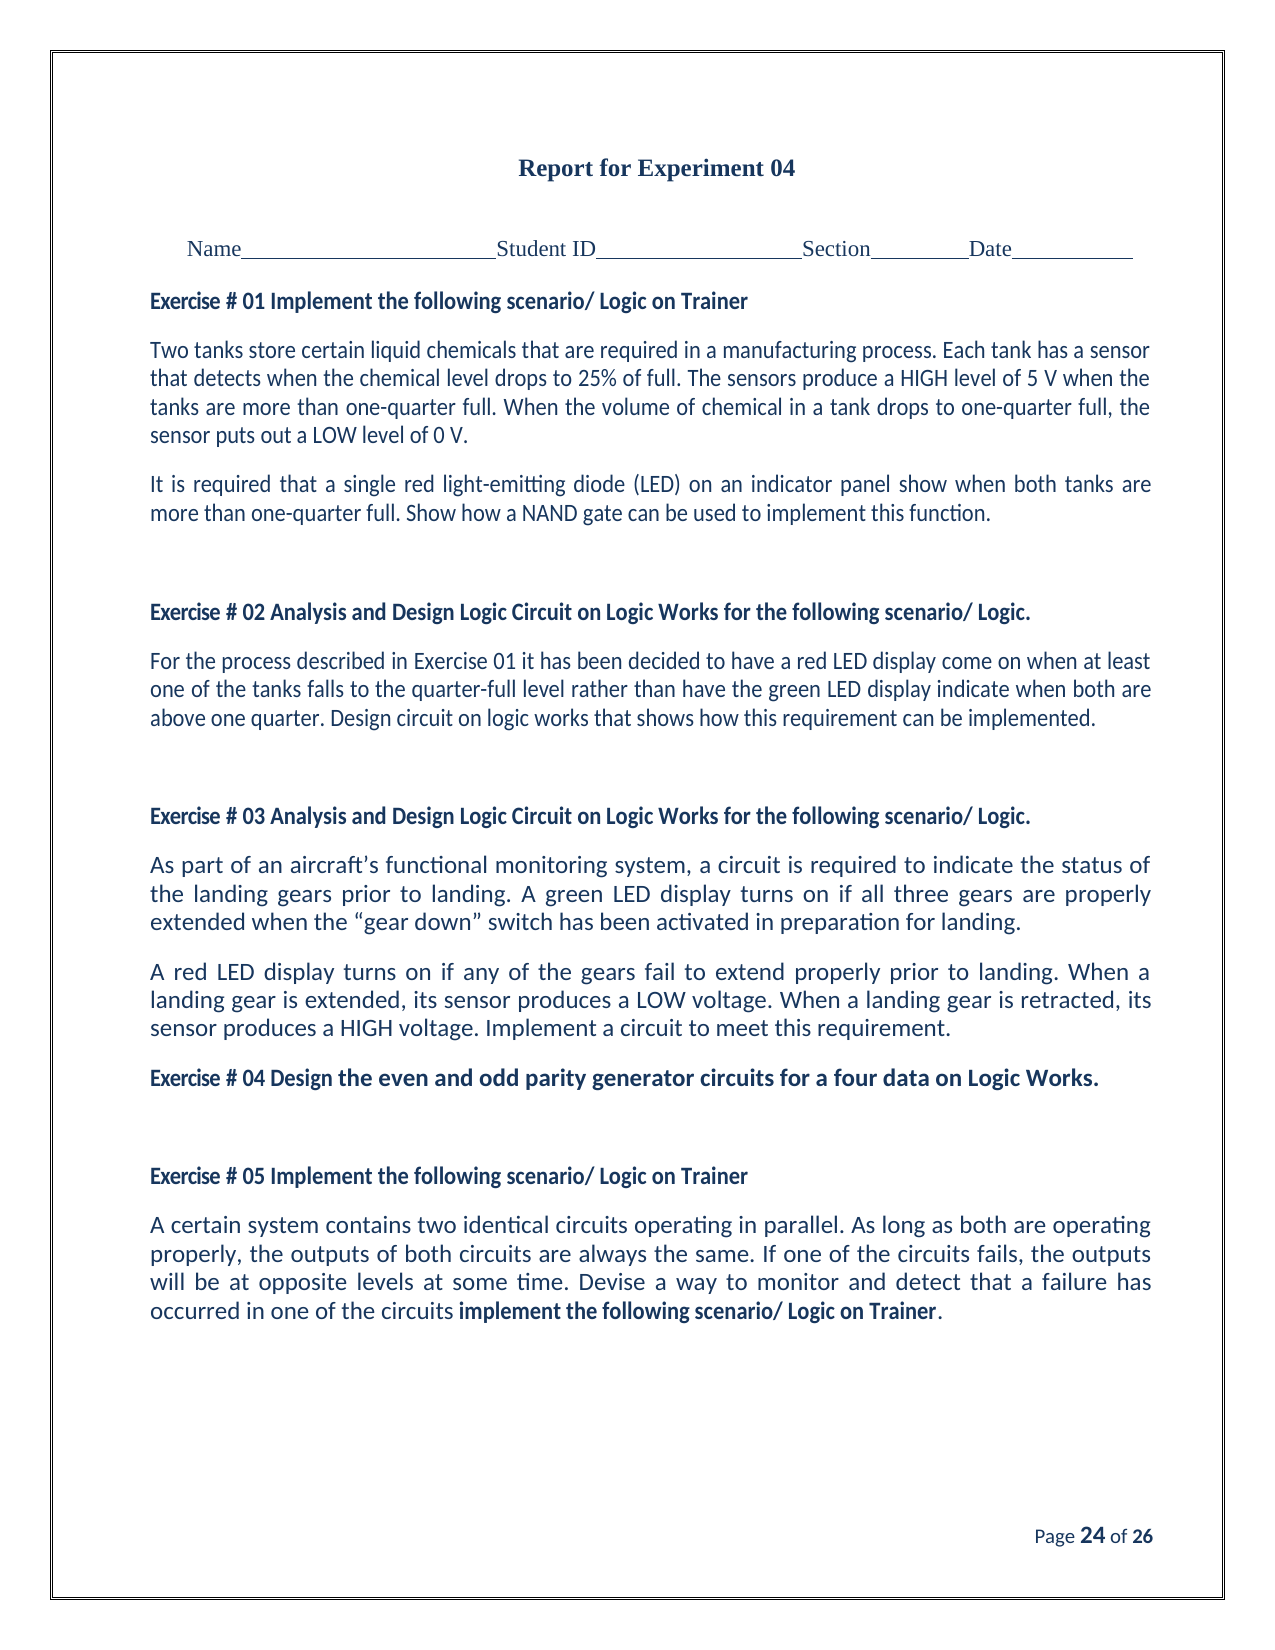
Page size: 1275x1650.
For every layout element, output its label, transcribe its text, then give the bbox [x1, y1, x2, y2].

text Name Student ID Section Date [166, 235, 1153, 262]
text Exercise # 04 Design the even and odd parity generator circuits for a four data on Logic Works. [150, 1063, 1153, 1092]
text Exercise # 01 Implement the following scenario/ Logic on Trainer [150, 286, 1153, 315]
text For the process described in Exercise 01 it has been decided to have a red LED display come on when at least one of the tanks falls to the quarter-full level rather than have the green LED display indicate when both are above one quarter. Design circuit on logic works that shows how this requirement can be implemented. [150, 646, 1153, 732]
text Exercise # 03 Analysis and Design Logic Circuit on Logic Works for the following scenario/ Logic. [150, 802, 1153, 830]
text A red LED display turns on if any of the gears fail to extend properly prior to landing. When a landing gear is extended, its sensor produces a LOW voltage. When a landing gear is retracted, its sensor produces a HIGH voltage. Implement a circuit to meet this requirement. [150, 957, 1153, 1043]
text Report for Experiment 04 [166, 153, 1147, 181]
text Exercise # 02 Analysis and Design Logic Circuit on Logic Works for the following scenario/ Logic. [150, 597, 1153, 626]
text It is required that a single red light-emitting diode (LED) on an indicator panel show when both tanks are more than one-quarter full. Show how a NAND gate can be used to implement this function. [150, 470, 1153, 527]
text Two tanks store certain liquid chemicals that are required in a manufacturing process. Each tank has a sensor that detects when the chemical level drops to 25% of full. The sensors produce a HIGH level of 5 V when the tanks are more than one-quarter full. When the volume of chemical in a tank drops to one-quarter full, the sensor puts out a LOW level of 0 V. [150, 336, 1153, 449]
text A certain system contains two identical circuits operating in parallel. As long as both are operating properly, the outputs of both circuits are always the same. If one of the circuits fails, the outputs will be at opposite levels at some time. Devise a way to monitor and detect that a failure has occurred in one of the circuits implement the following scenario/ Logic on Trainer. [150, 1211, 1153, 1325]
text Exercise # 05 Implement the following scenario/ Logic on Trainer [150, 1162, 1153, 1190]
text As part of an aircraft’s functional monitoring system, a circuit is required to indicate the status of the landing gears prior to landing. A green LED display turns on if all three gears are properly extended when the “gear down” switch has been activated in preparation for landing. [150, 851, 1153, 936]
